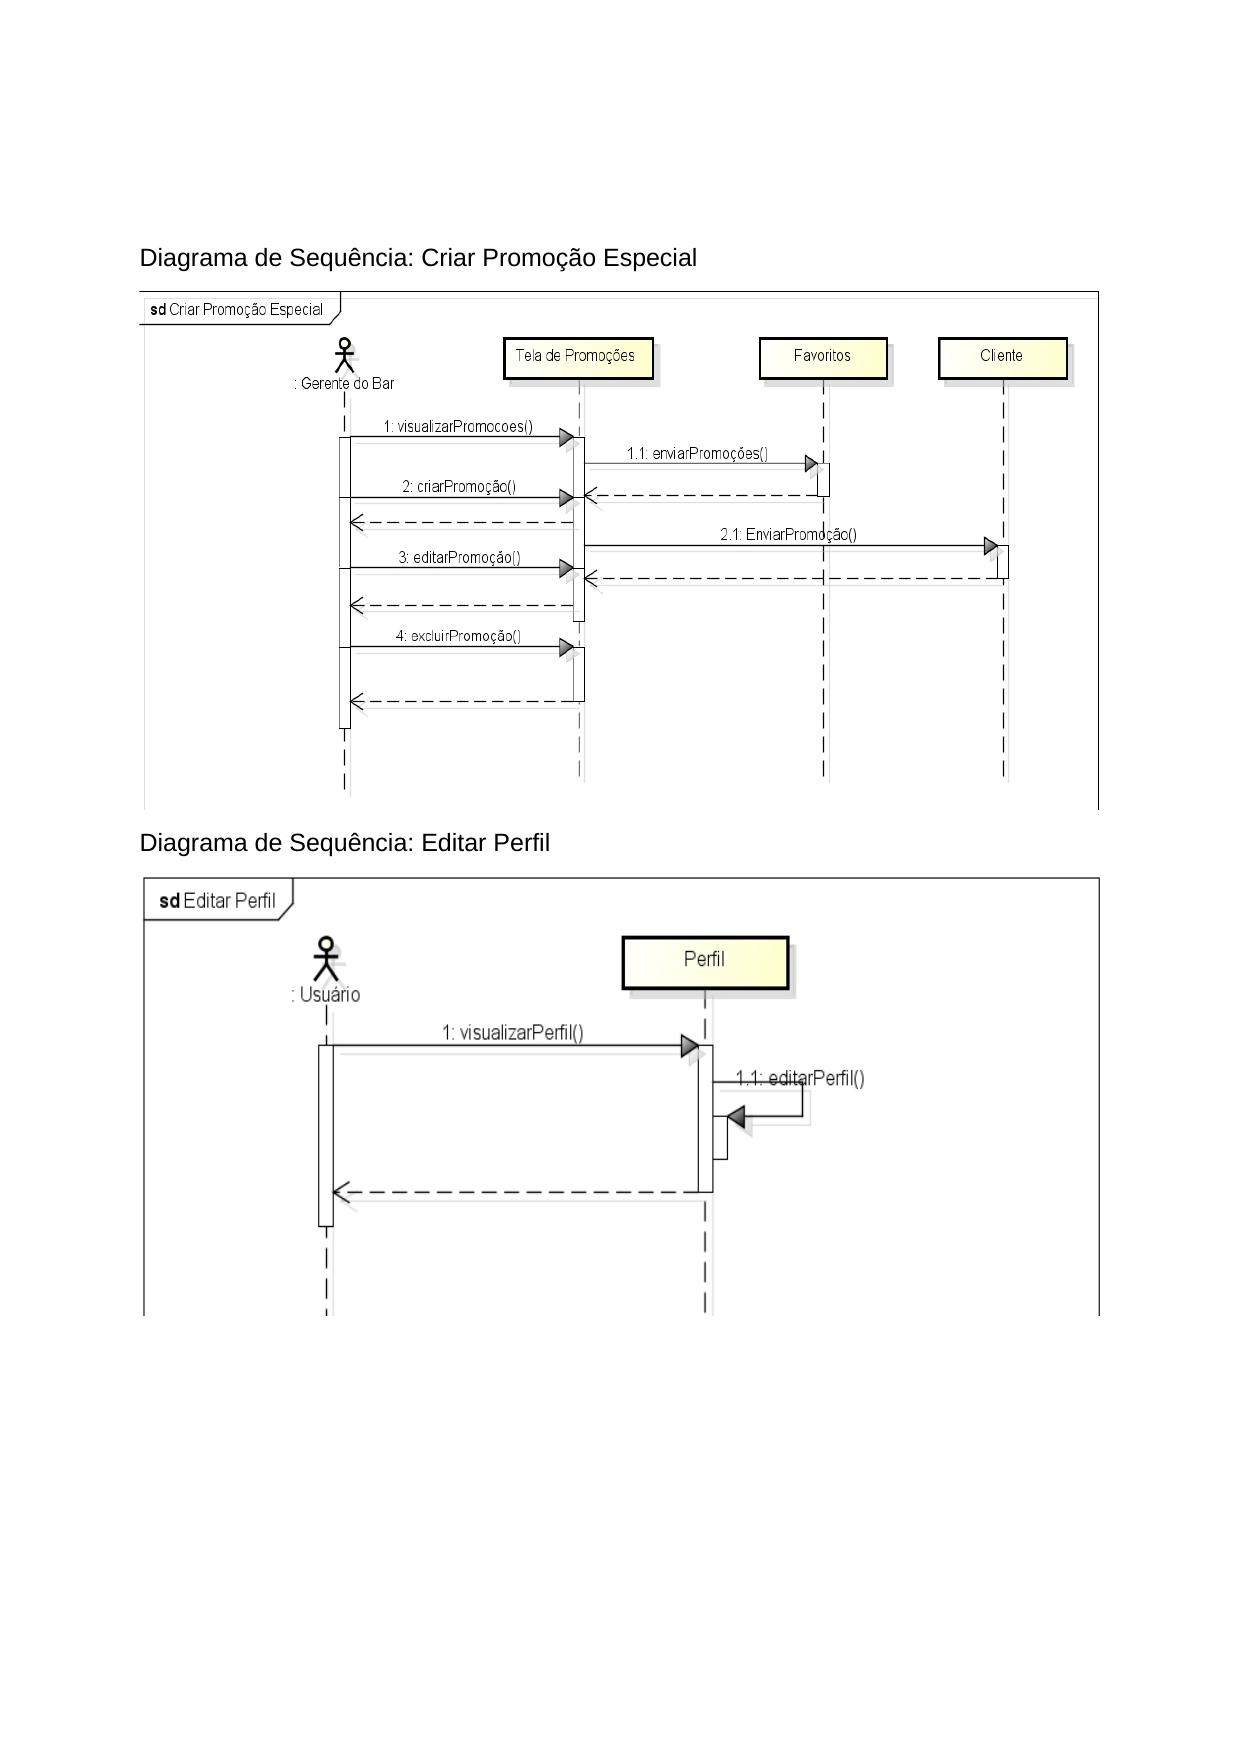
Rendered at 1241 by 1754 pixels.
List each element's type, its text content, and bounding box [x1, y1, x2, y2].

picture [139, 876, 1101, 1316]
picture [139, 290, 1101, 810]
text Diagrama de Sequência: Criar Promoção Especial [139, 243, 1063, 272]
text Diagrama de Sequência: Editar Perfil [139, 828, 1063, 857]
